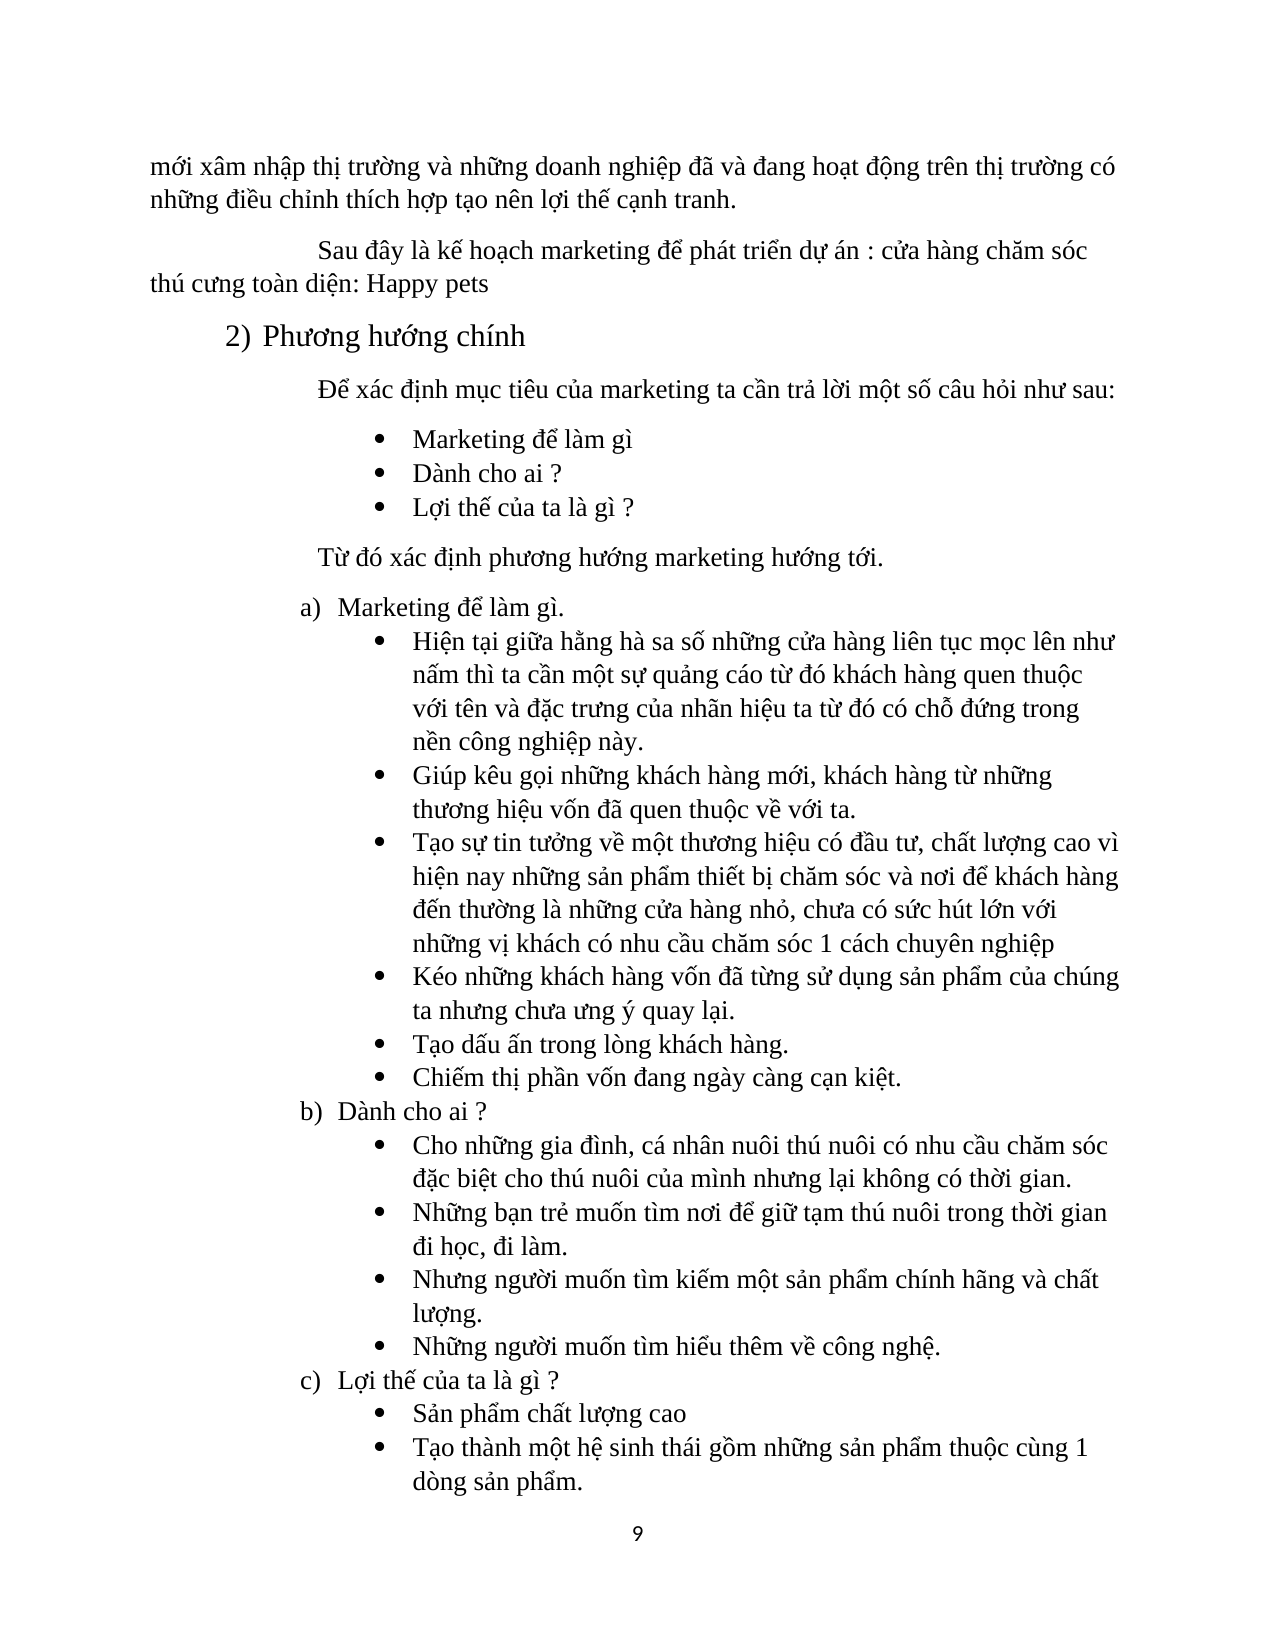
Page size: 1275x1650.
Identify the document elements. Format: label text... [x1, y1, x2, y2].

list Nhưng người muốn tìm kiếm một sản phẩm chính hãng và chất lượng. [375, 1263, 1125, 1328]
list Marketing để làm gì [375, 423, 1125, 454]
list Kéo những khách hàng vốn đã từng sử dụng sản phẩm của chúng ta nhưng chưa ưng ý quay lại. [375, 961, 1125, 1025]
list Tạo thành một hệ sinh thái gồm những sản phẩm thuộc cùng 1 dòng sản phẩm. [375, 1431, 1125, 1496]
text Sau đây là kế hoạch marketing để phát triển dự án : cửa hàng chăm sóc thú cưng toàn diện: Happy pets [150, 234, 1125, 298]
list Tạo sự tin tưởng về một thương hiệu có đầu tư, chất lượng cao vì hiện nay những sản phẩm thiết bị chăm sóc và nơi để khách hàng đến thường là những cửa hàng nhỏ, chưa có sức hút lớn với những vị khách có nhu cầu chăm sóc 1 cách chuyên nghiệp [375, 826, 1125, 958]
list Sản phẩm chất lượng cao [375, 1398, 1125, 1429]
list Cho những gia đình, cá nhân nuôi thú nuôi có nhu cầu chăm sóc đặc biệt cho thú nuôi của mình nhưng lại không có thời gian. [375, 1129, 1125, 1193]
list Lợi thế của ta là gì ? [375, 491, 1125, 522]
list Dành cho ai ? [375, 457, 1125, 488]
list Giúp kêu gọi những khách hàng mới, khách hàng từ những thương hiệu vốn đã quen thuộc về với ta. [375, 759, 1125, 824]
list Hiện tại giữa hằng hà sa số những cửa hàng liên tục mọc lên như nấm thì ta cần một sự quảng cáo từ đó khách hàng quen thuộc với tên và đặc trưng của nhãn hiệu ta từ đó có chỗ đứng trong nền công nghiệp này. [375, 625, 1125, 757]
list Phương hướng chính [225, 317, 1125, 353]
list Chiếm thị phần vốn đang ngày càng cạn kiệt. [375, 1061, 1125, 1093]
list Dành cho ai ? [300, 1095, 1125, 1126]
list Những bạn trẻ muốn tìm nơi để giữ tạm thú nuôi trong thời gian đi học, đi làm. [375, 1196, 1125, 1261]
list Tạo dấu ấn trong lòng khách hàng. [375, 1028, 1125, 1059]
list Những người muốn tìm hiểu thêm về công nghệ. [375, 1330, 1125, 1362]
text Từ đó xác định phương hướng marketing hướng tới. [300, 541, 1125, 572]
text Để xác định mục tiêu của marketing ta cần trả lời một số câu hỏi như sau: [150, 373, 1125, 404]
list Lợi thế của ta là gì ? [300, 1364, 1125, 1395]
list Marketing để làm gì. [300, 591, 1125, 622]
